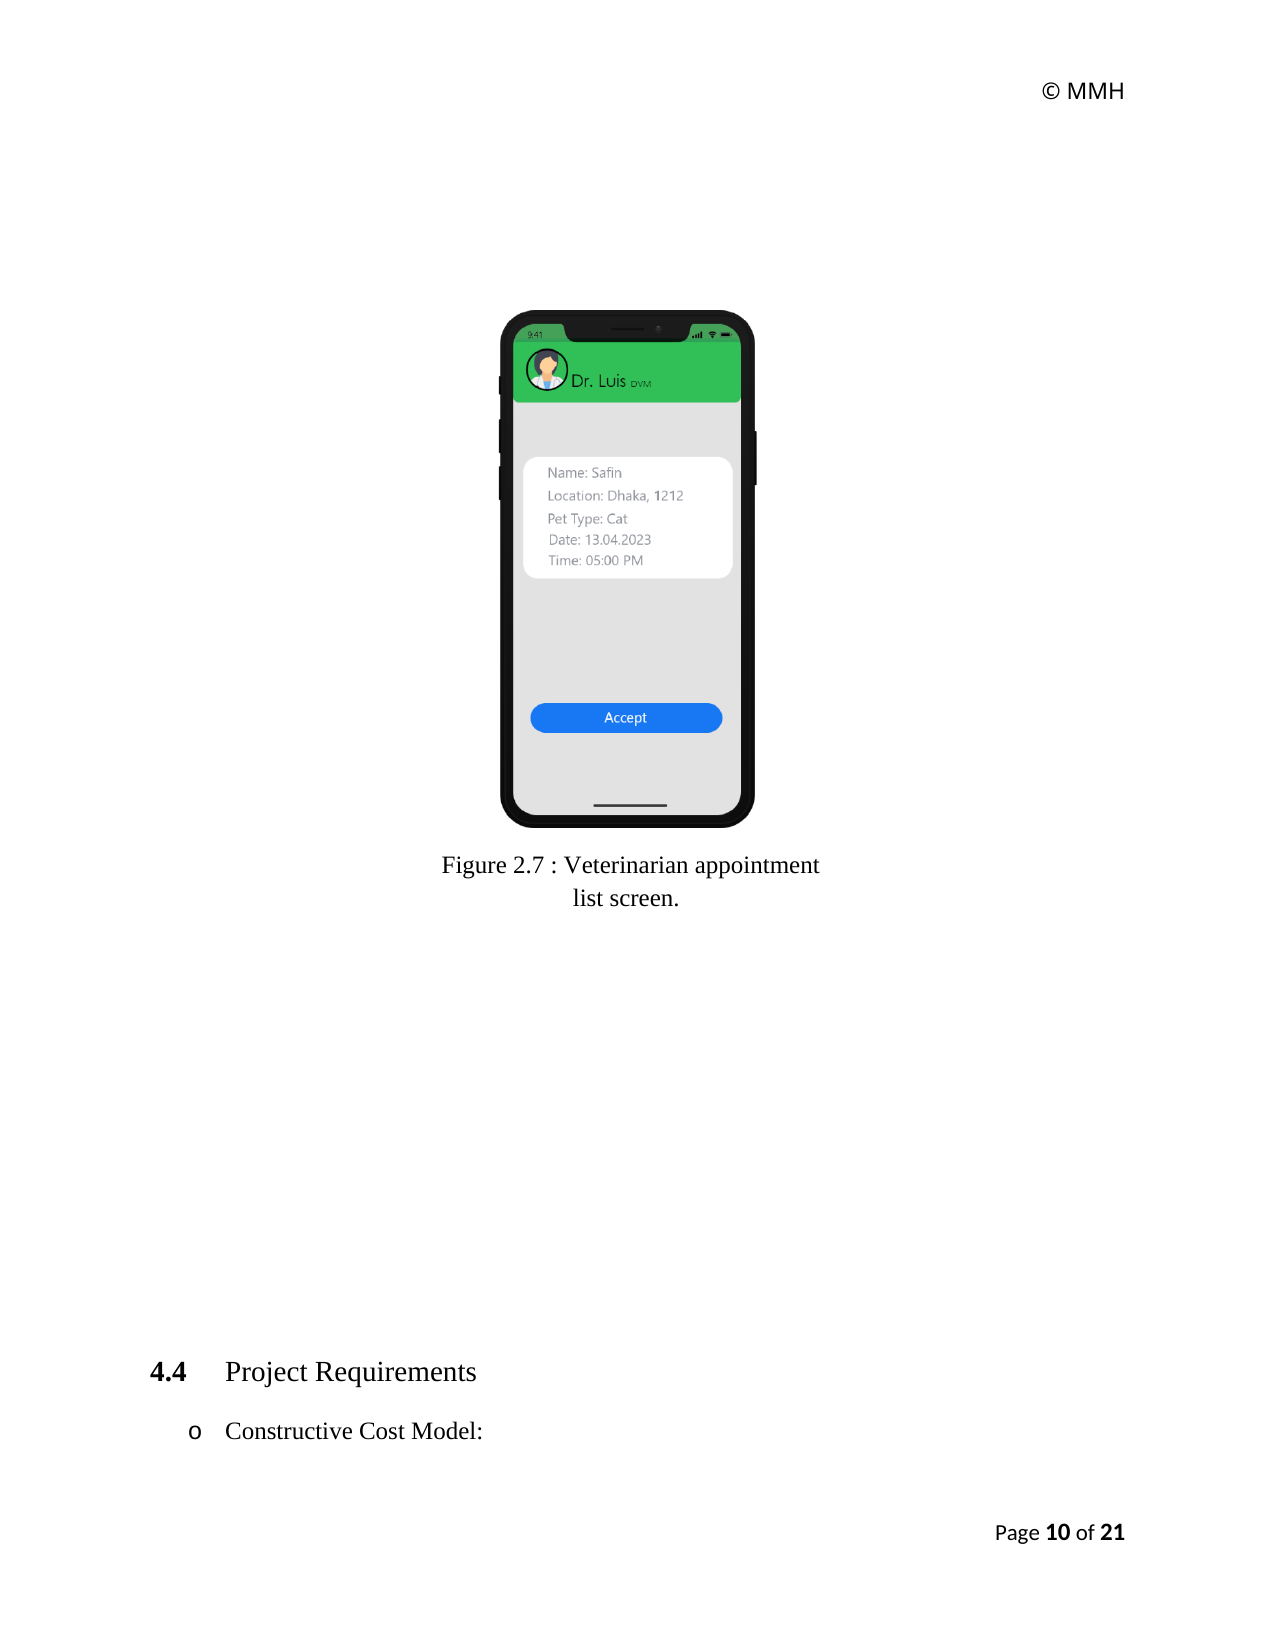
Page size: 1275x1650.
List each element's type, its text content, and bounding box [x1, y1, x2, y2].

picture [498, 310, 757, 828]
subtitle Project Requirements [150, 1354, 1125, 1387]
list Constructive Cost Model: [187, 1416, 1125, 1475]
